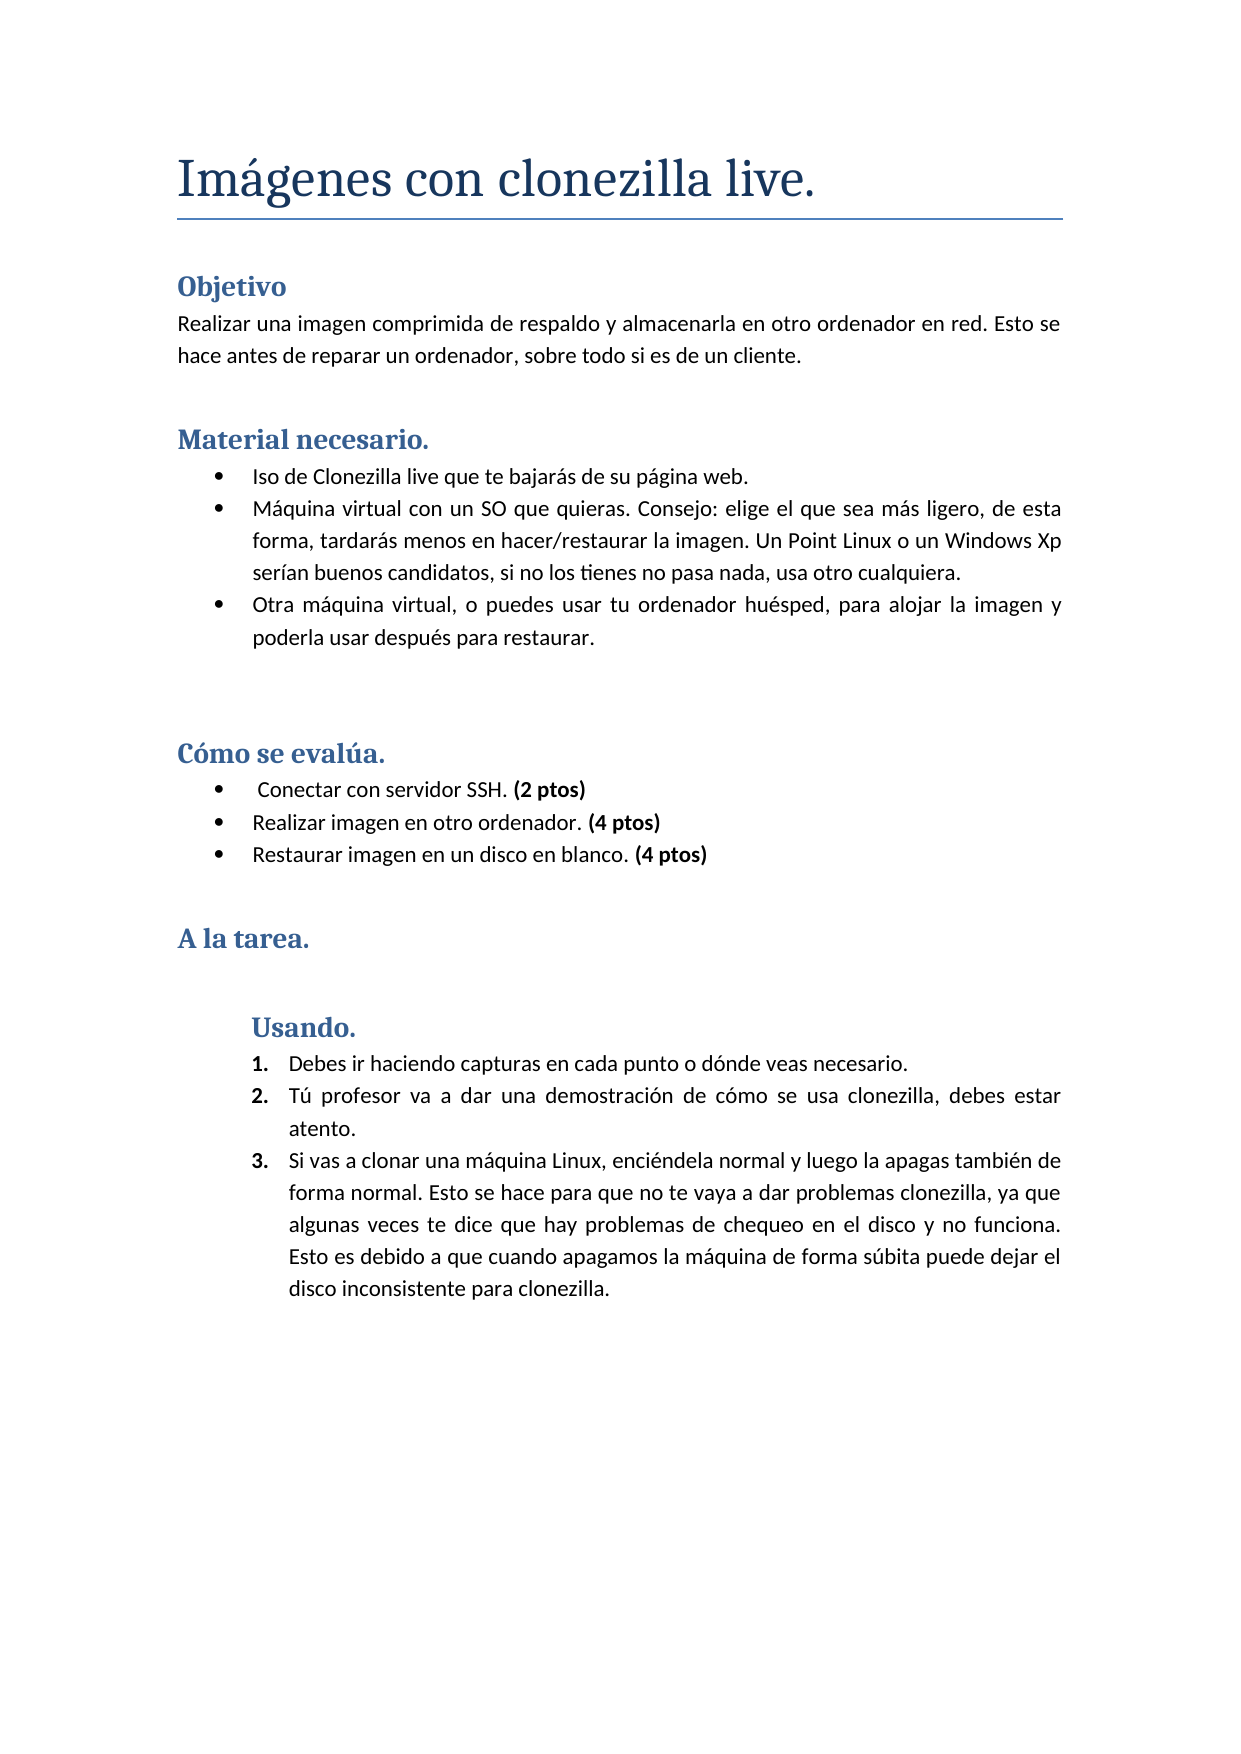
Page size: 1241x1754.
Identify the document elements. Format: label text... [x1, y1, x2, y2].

list Restaurar imagen en un disco en blanco. (4 ptos) [215, 840, 1063, 868]
text Realizar una imagen comprimida de respaldo y almacenarla en otro ordenador en red. Esto se hace antes de reparar un ordenador, sobre todo si es de un cliente. [177, 309, 1063, 369]
list Iso de Clonezilla live que te bajarás de su página web. [215, 462, 1063, 490]
list Conectar con servidor SSH. (2 ptos) [215, 776, 1063, 804]
title Imágenes con clonezilla live. [177, 148, 1063, 218]
list Máquina virtual con un SO que quieras. Consejo: elige el que sea más ligero, de esta forma, tardarás menos en hacer/restaurar la imagen. Un Point Linux o un Windows Xp serían buenos candidatos, si no los tienes no pasa nada, usa otro cualquiera. [215, 494, 1063, 586]
list Realizar imagen en otro ordenador. (4 ptos) [215, 808, 1063, 836]
subtitle Material necesario. [177, 423, 1063, 457]
list Si vas a clonar una máquina Linux, enciéndela normal y luego la apagas también de forma normal. Esto se hace para que no te vaya a dar problemas clonezilla, ya que algunas veces te dice que hay problemas de chequeo en el disco y no funciona. Esto es debido a que cuando apagamos la máquina de forma súbita puede dejar el disco inconsistente para clonezilla. [251, 1146, 1063, 1303]
list Otra máquina virtual, o puedes usar tu ordenador huésped, para alojar la imagen y poderla usar después para restaurar. [215, 591, 1063, 651]
subtitle Objetivo [177, 270, 1063, 304]
list Tú profesor va a dar una demostración de cómo se usa clonezilla, debes estar atento. [251, 1081, 1063, 1142]
subtitle A la tarea. [177, 922, 1063, 956]
subtitle Usando. [177, 1011, 1063, 1044]
list Debes ir haciendo capturas en cada punto o dónde veas necesario. [251, 1049, 1063, 1077]
subtitle Cómo se evalúa. [177, 737, 1063, 771]
